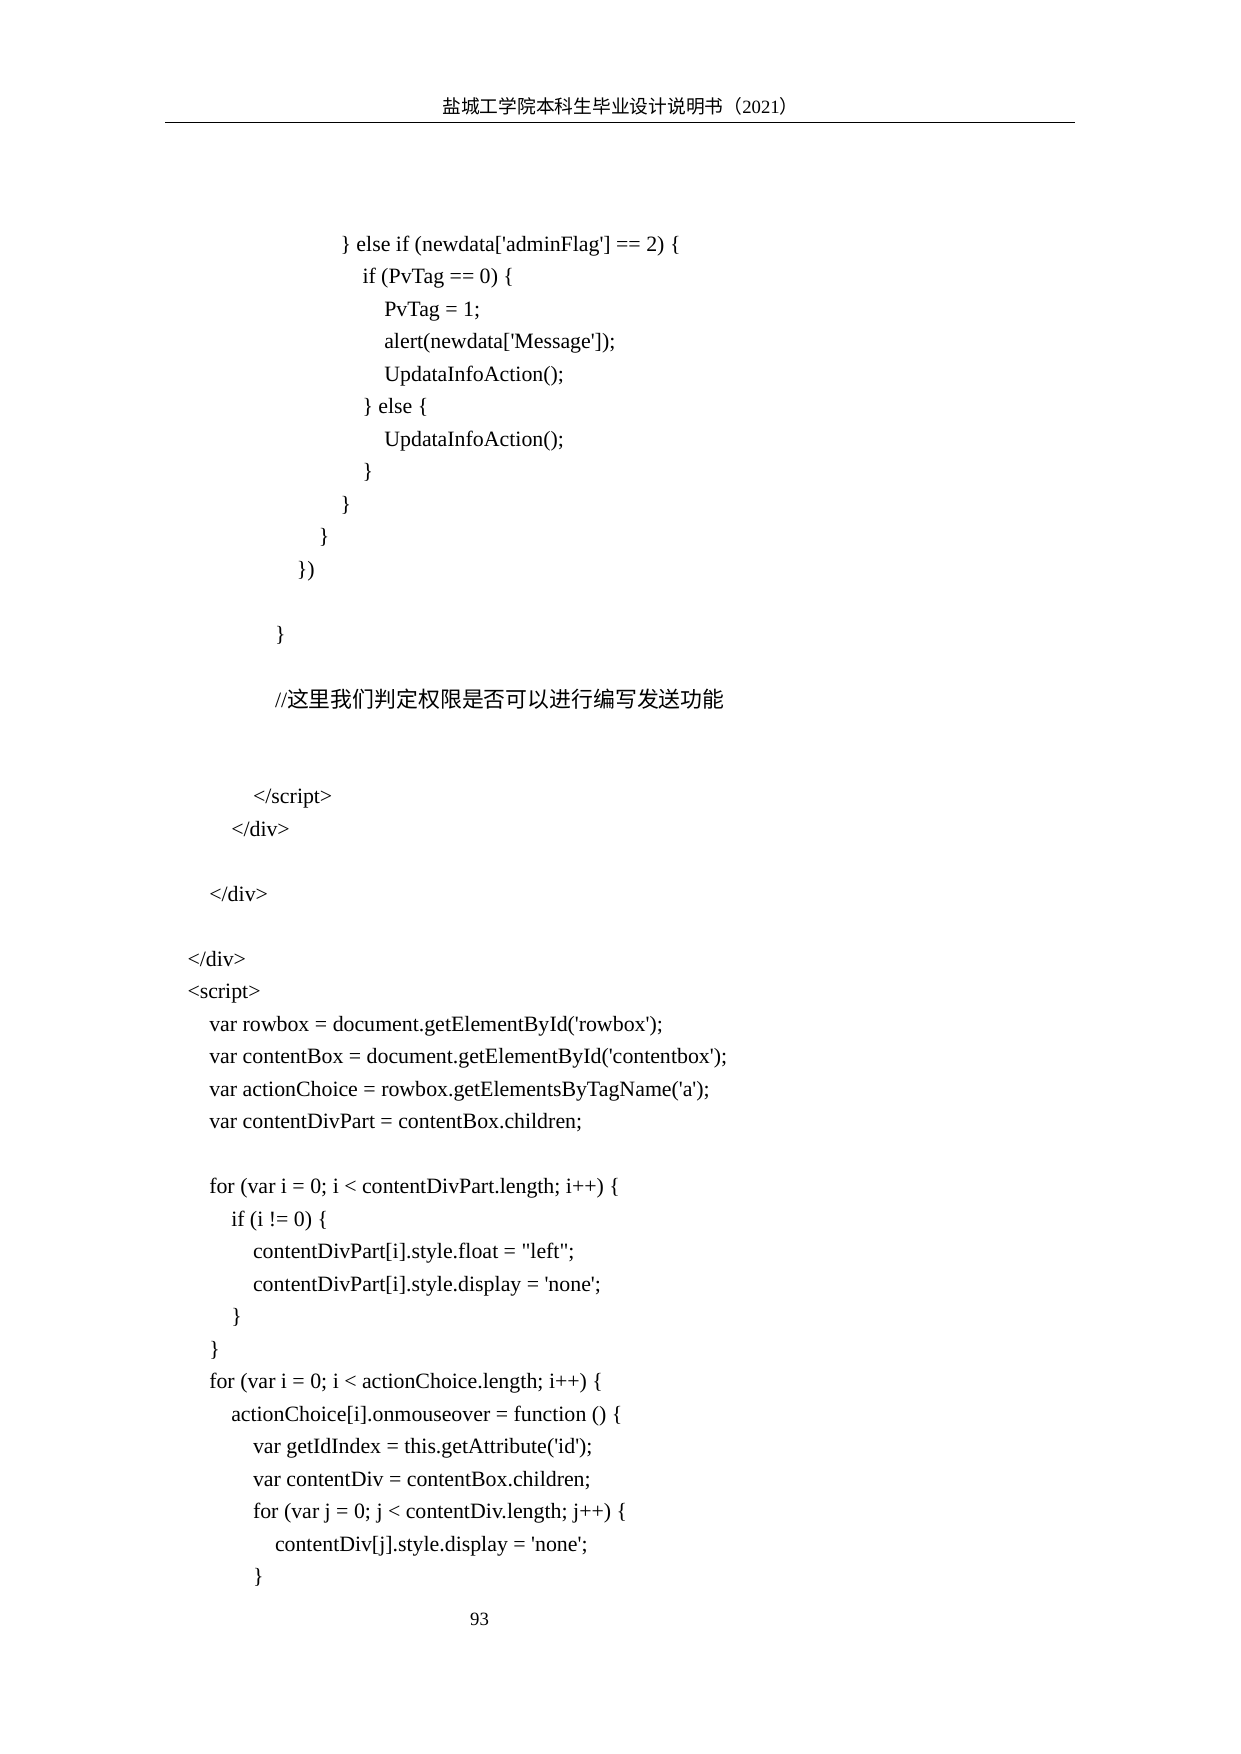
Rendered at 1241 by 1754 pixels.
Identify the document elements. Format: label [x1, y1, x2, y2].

text [165, 162, 1075, 1592]
